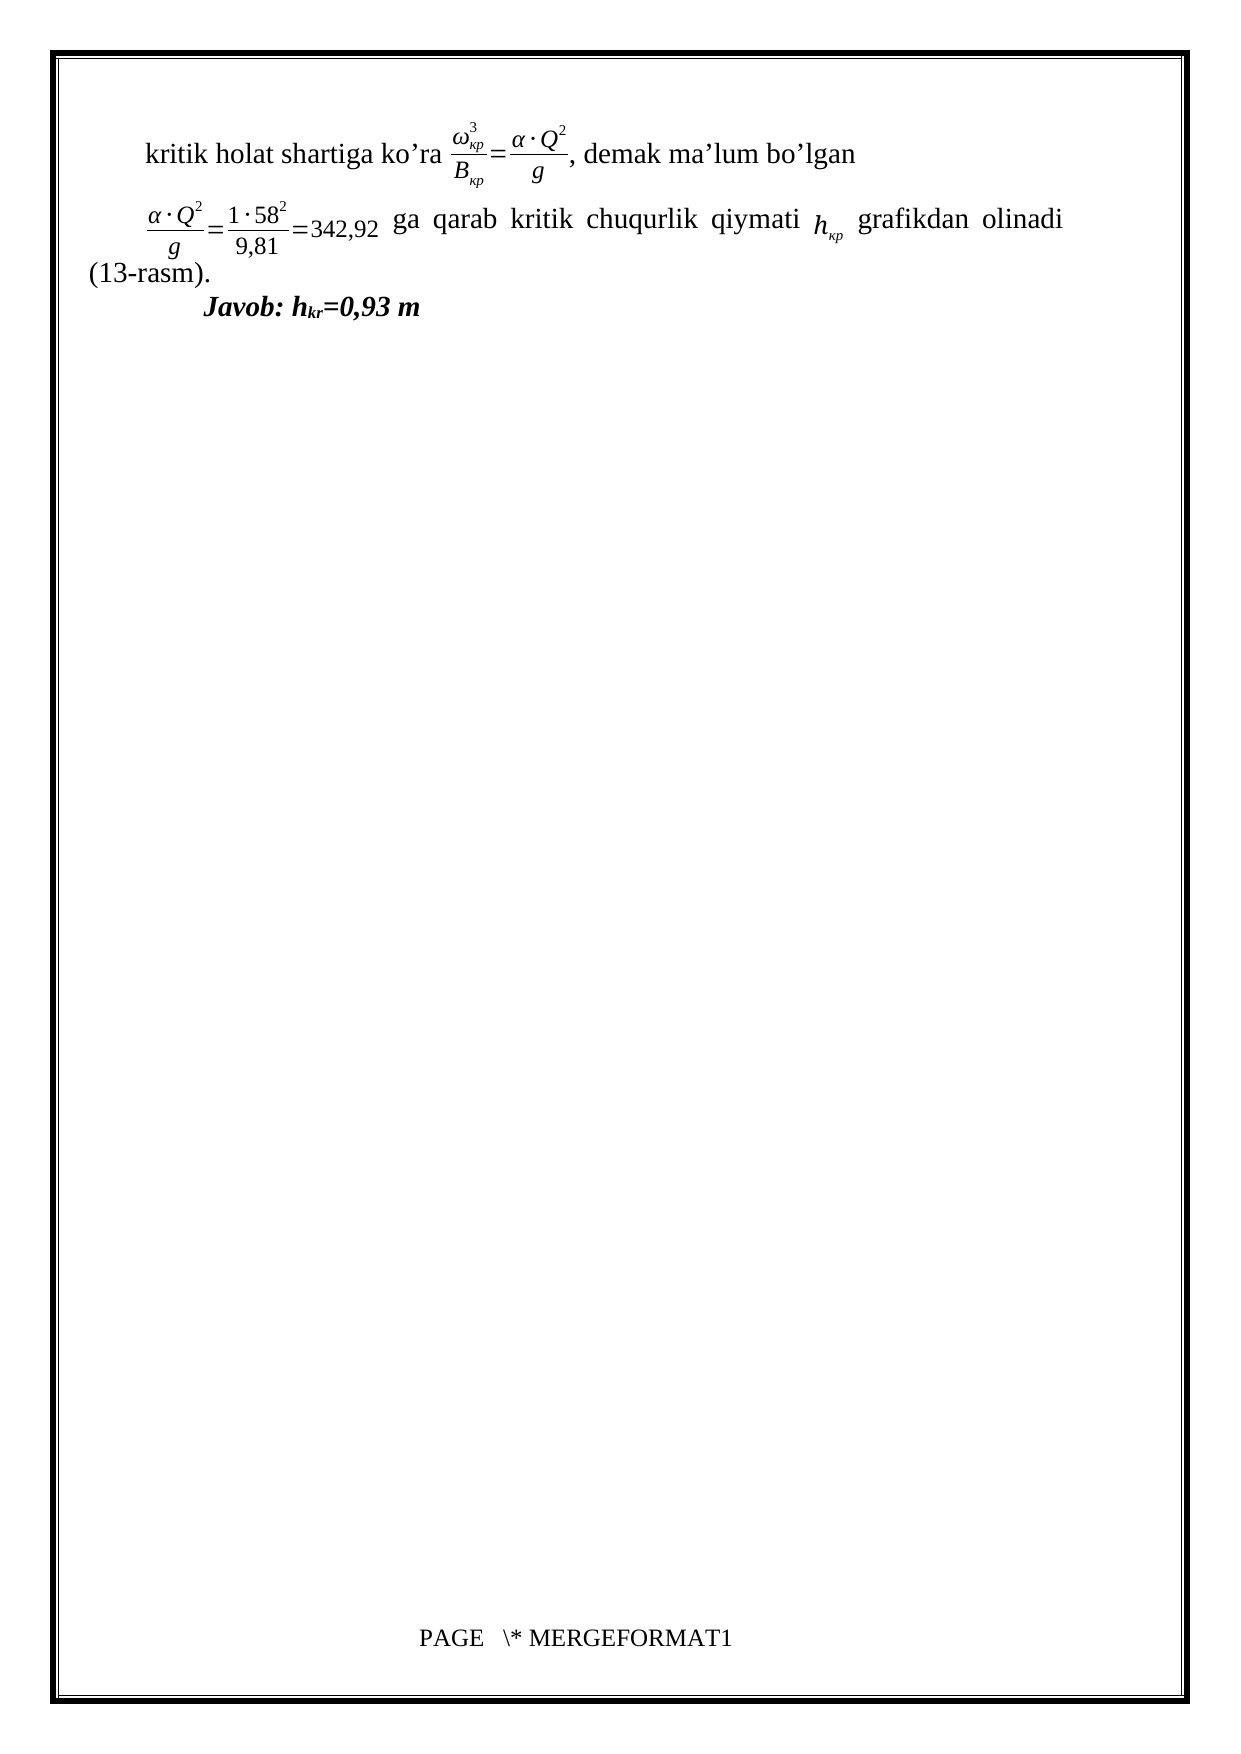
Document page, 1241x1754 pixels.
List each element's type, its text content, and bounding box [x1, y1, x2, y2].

text kritik hоlаt shаrtigа ko’rа , dеmаk mа’lum bo’lgаn [89, 118, 1063, 188]
text Javob: hkr=0,93 m [89, 289, 1063, 322]
text gа qаrаb kritik chuqurlik qiymаti grаfikdаn оlinаdi (13-rаsm). [89, 188, 1063, 289]
